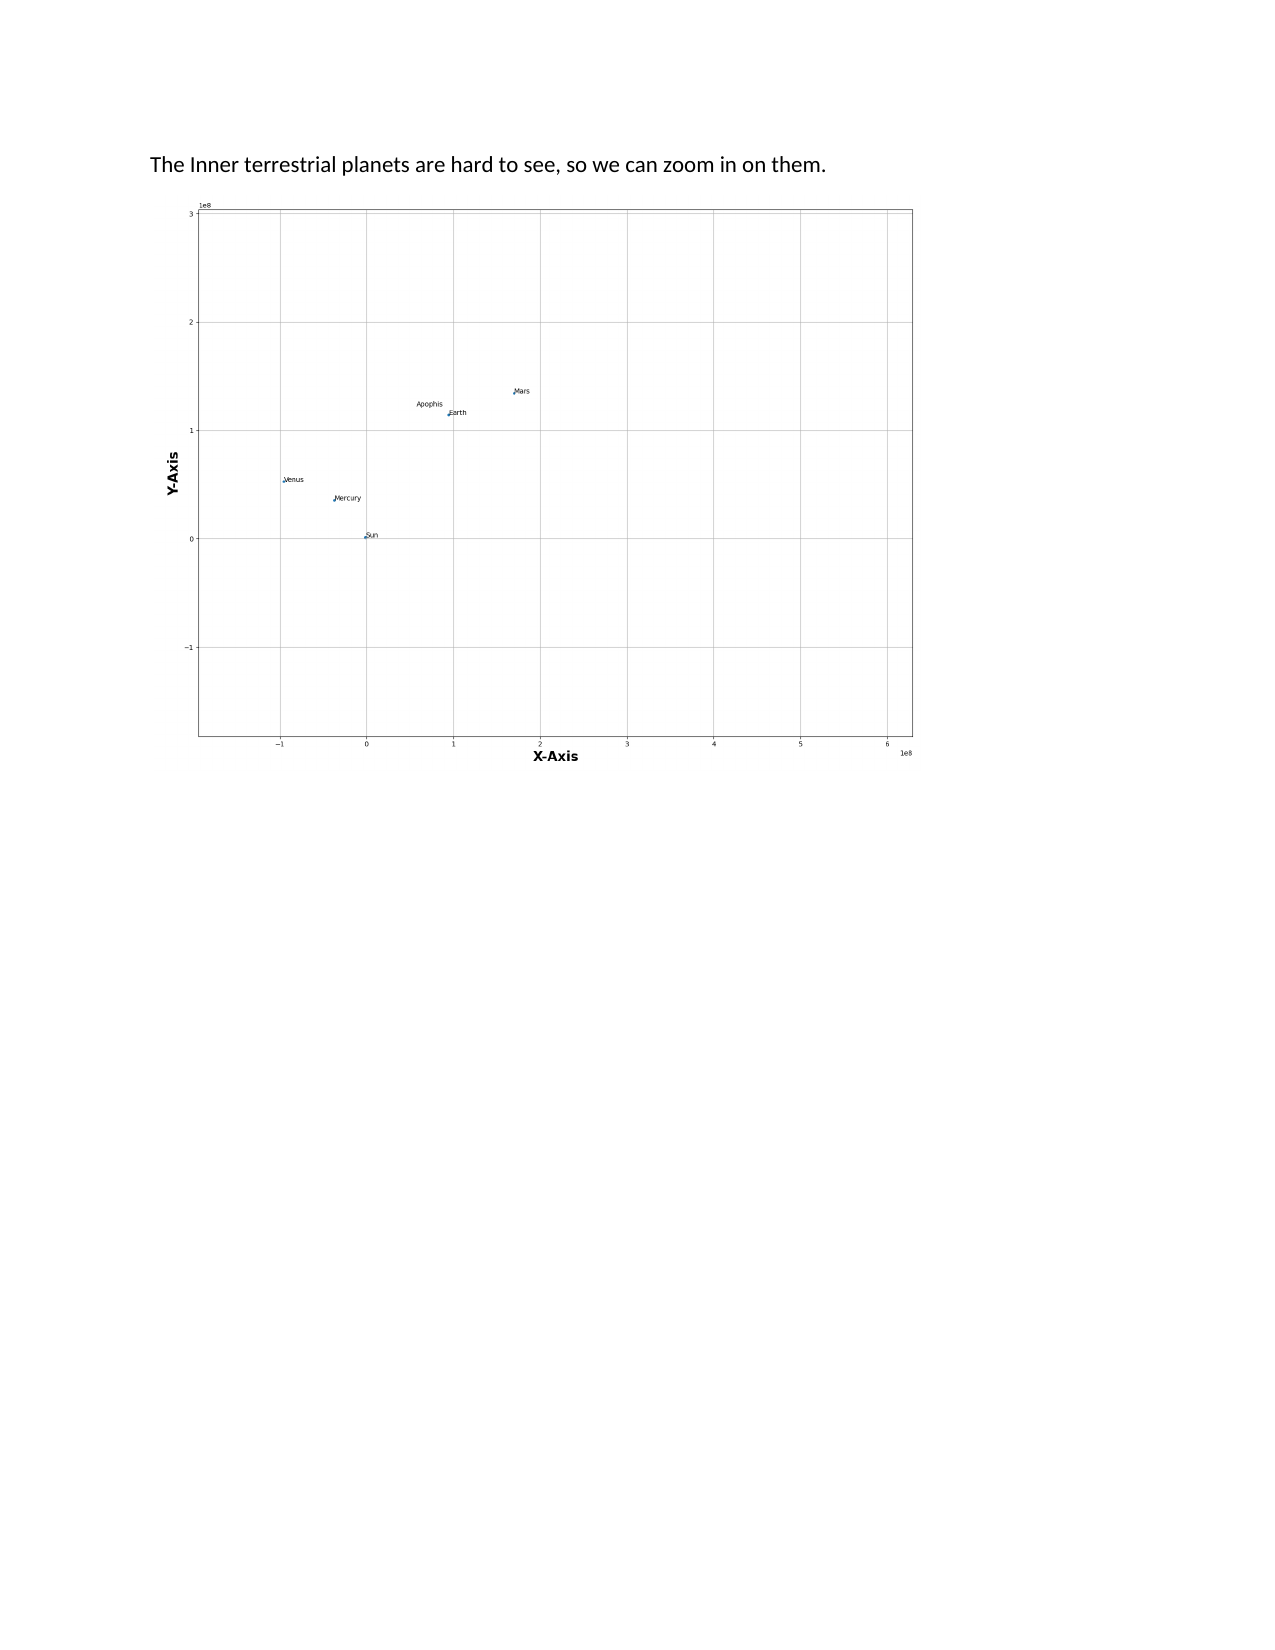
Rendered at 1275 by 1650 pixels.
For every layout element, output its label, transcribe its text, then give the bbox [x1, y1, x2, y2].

text The Inner terrestrial planets are hard to see, so we can zoom in on them. [150, 150, 1125, 178]
picture [154, 195, 921, 771]
